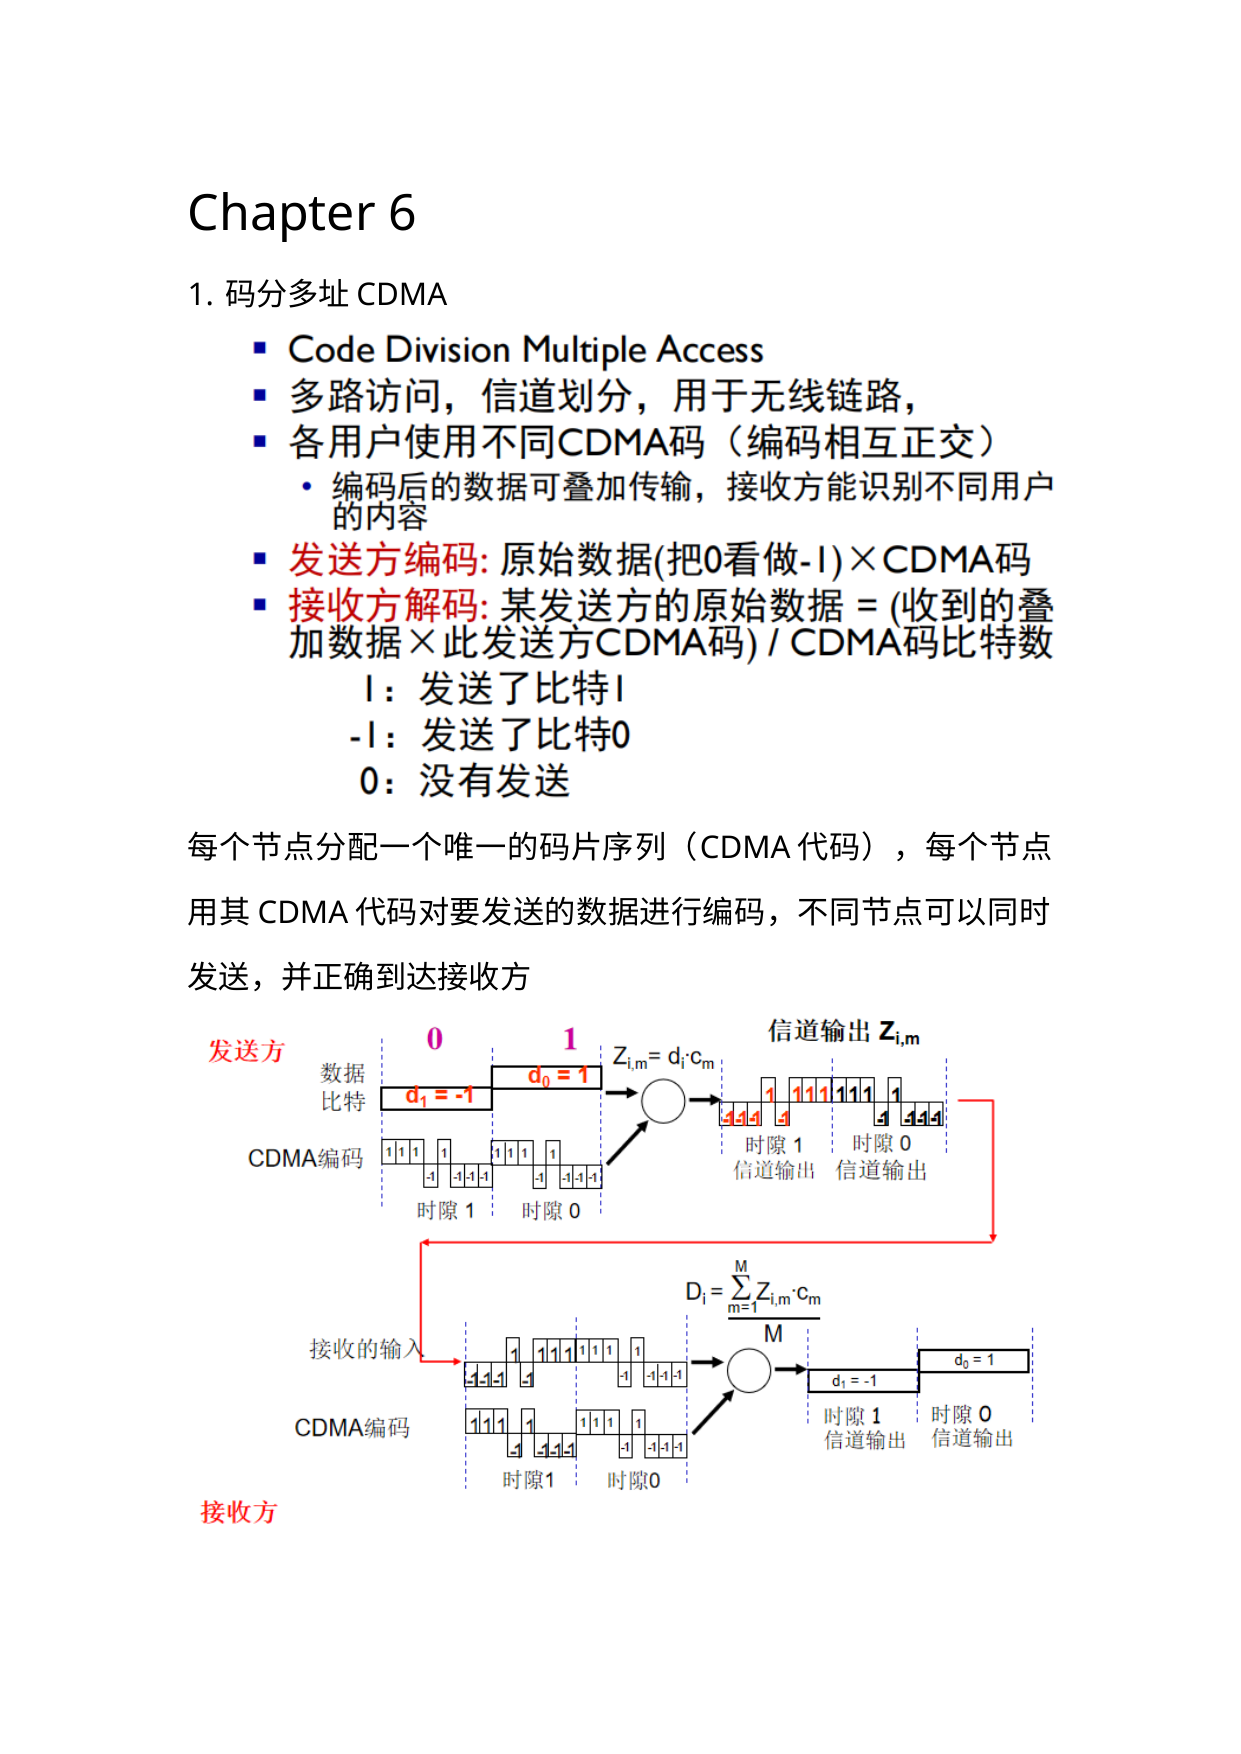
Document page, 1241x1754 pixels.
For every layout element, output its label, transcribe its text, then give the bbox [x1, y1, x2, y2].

picture [225, 324, 1091, 808]
text Chapter 6 [187, 162, 1053, 259]
picture [187, 1007, 1053, 1532]
list 码分多址CDMA [187, 259, 1053, 324]
text 每个节点分配一个唯一的码片序列（CDMA代码），每个节点用其CDMA代码对要发送的数据进行编码，不同节点可以同时发送，并正确到达接收方 [187, 812, 1053, 1007]
